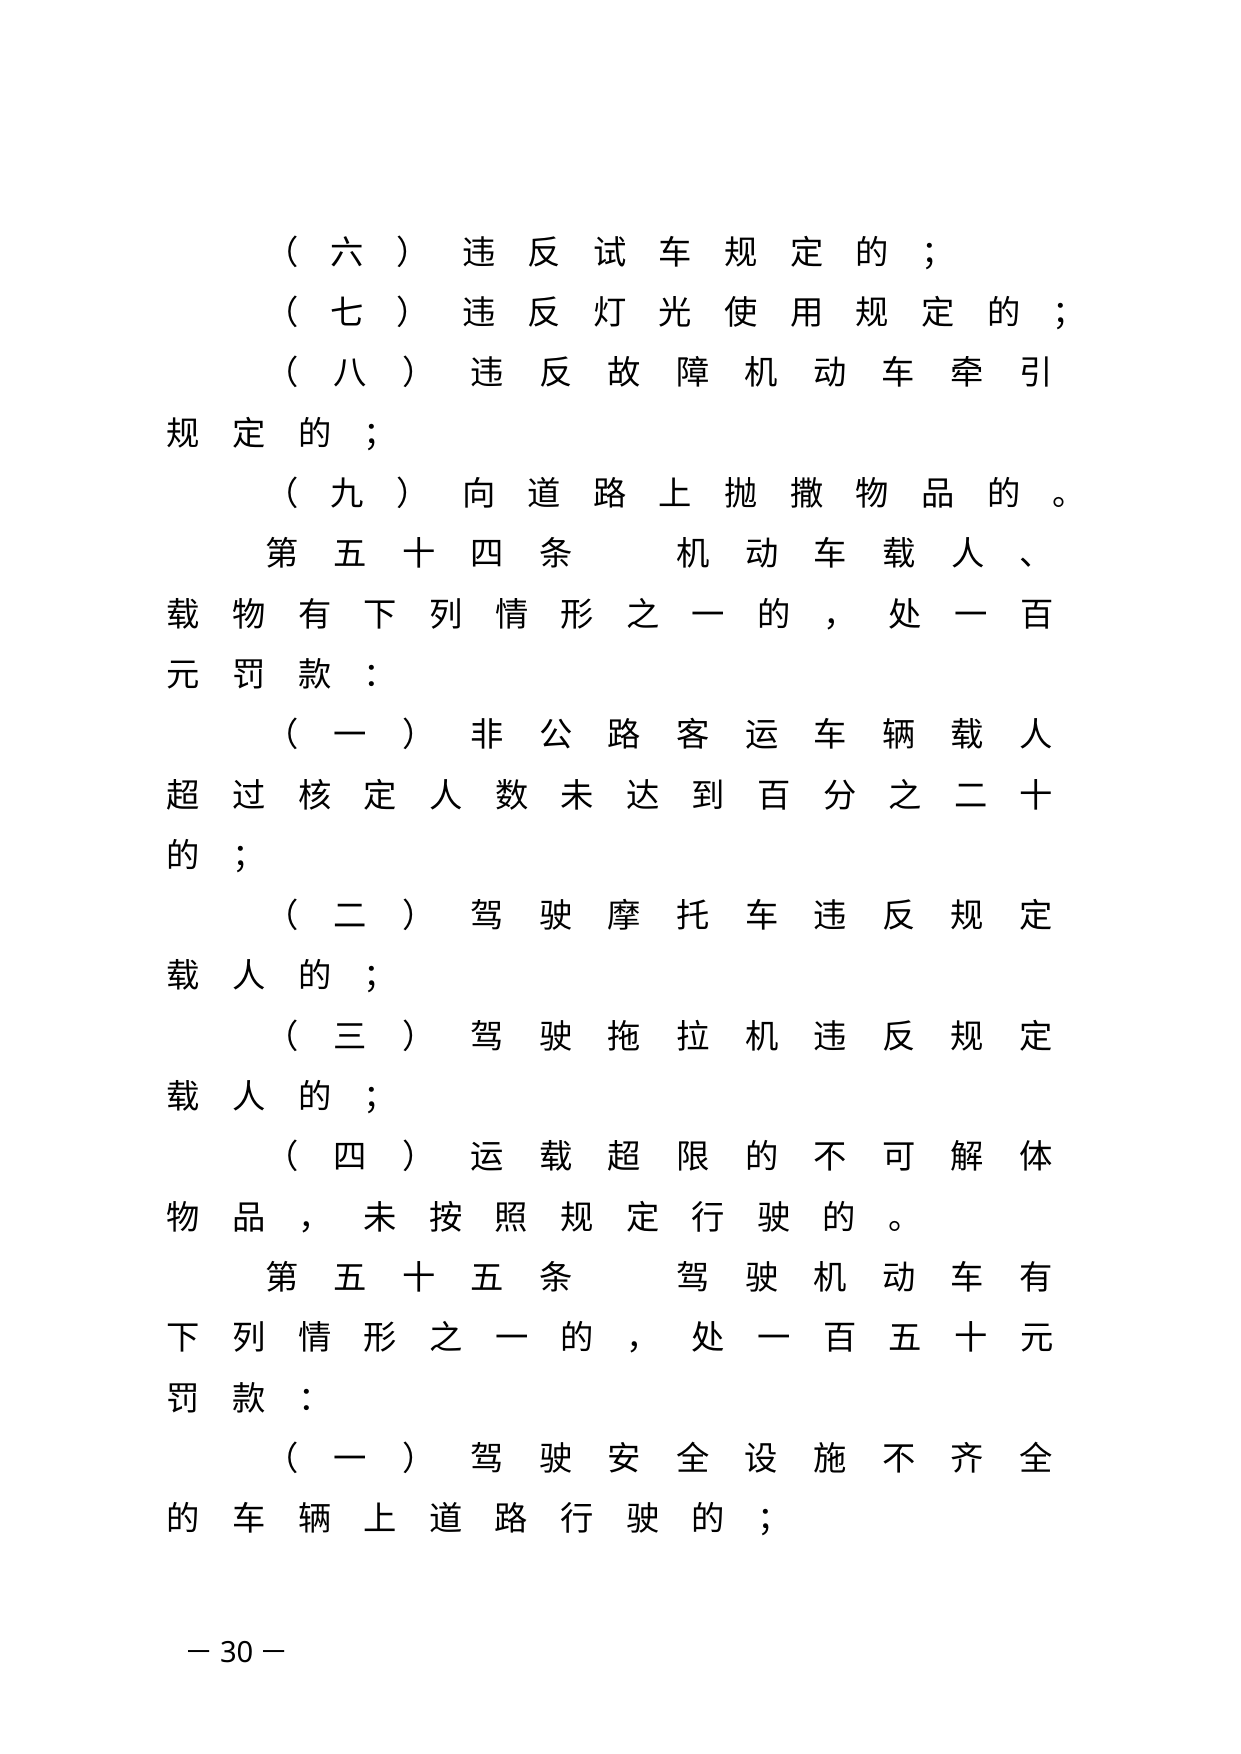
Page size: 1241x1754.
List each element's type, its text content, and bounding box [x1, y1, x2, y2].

text 第五十四条 机动车载人、载物有下列情形之一的，处一百元罚款： [167, 521, 1085, 702]
text （四）运载超限的不可解体物品，未按照规定行驶的。 [167, 1124, 1085, 1245]
text （二）驾驶摩托车违反规定载人的； [167, 883, 1085, 1003]
text （三）驾驶拖拉机违反规定载人的； [167, 1003, 1085, 1124]
text （一）驾驶安全设施不齐全的车辆上道路行驶的； [167, 1426, 1085, 1546]
text （八）违反故障机动车牵引规定的； [167, 340, 1085, 461]
text （六）违反试车规定的； [167, 219, 1085, 280]
text （九）向道路上抛撒物品的。 [167, 461, 1085, 521]
text 第五十五条 驾驶机动车有下列情形之一的，处一百五十元罚款： [167, 1245, 1085, 1426]
text （七）违反灯光使用规定的； [167, 280, 1085, 340]
text （一）非公路客运车辆载人超过核定人数未达到百分之二十的； [167, 702, 1085, 883]
